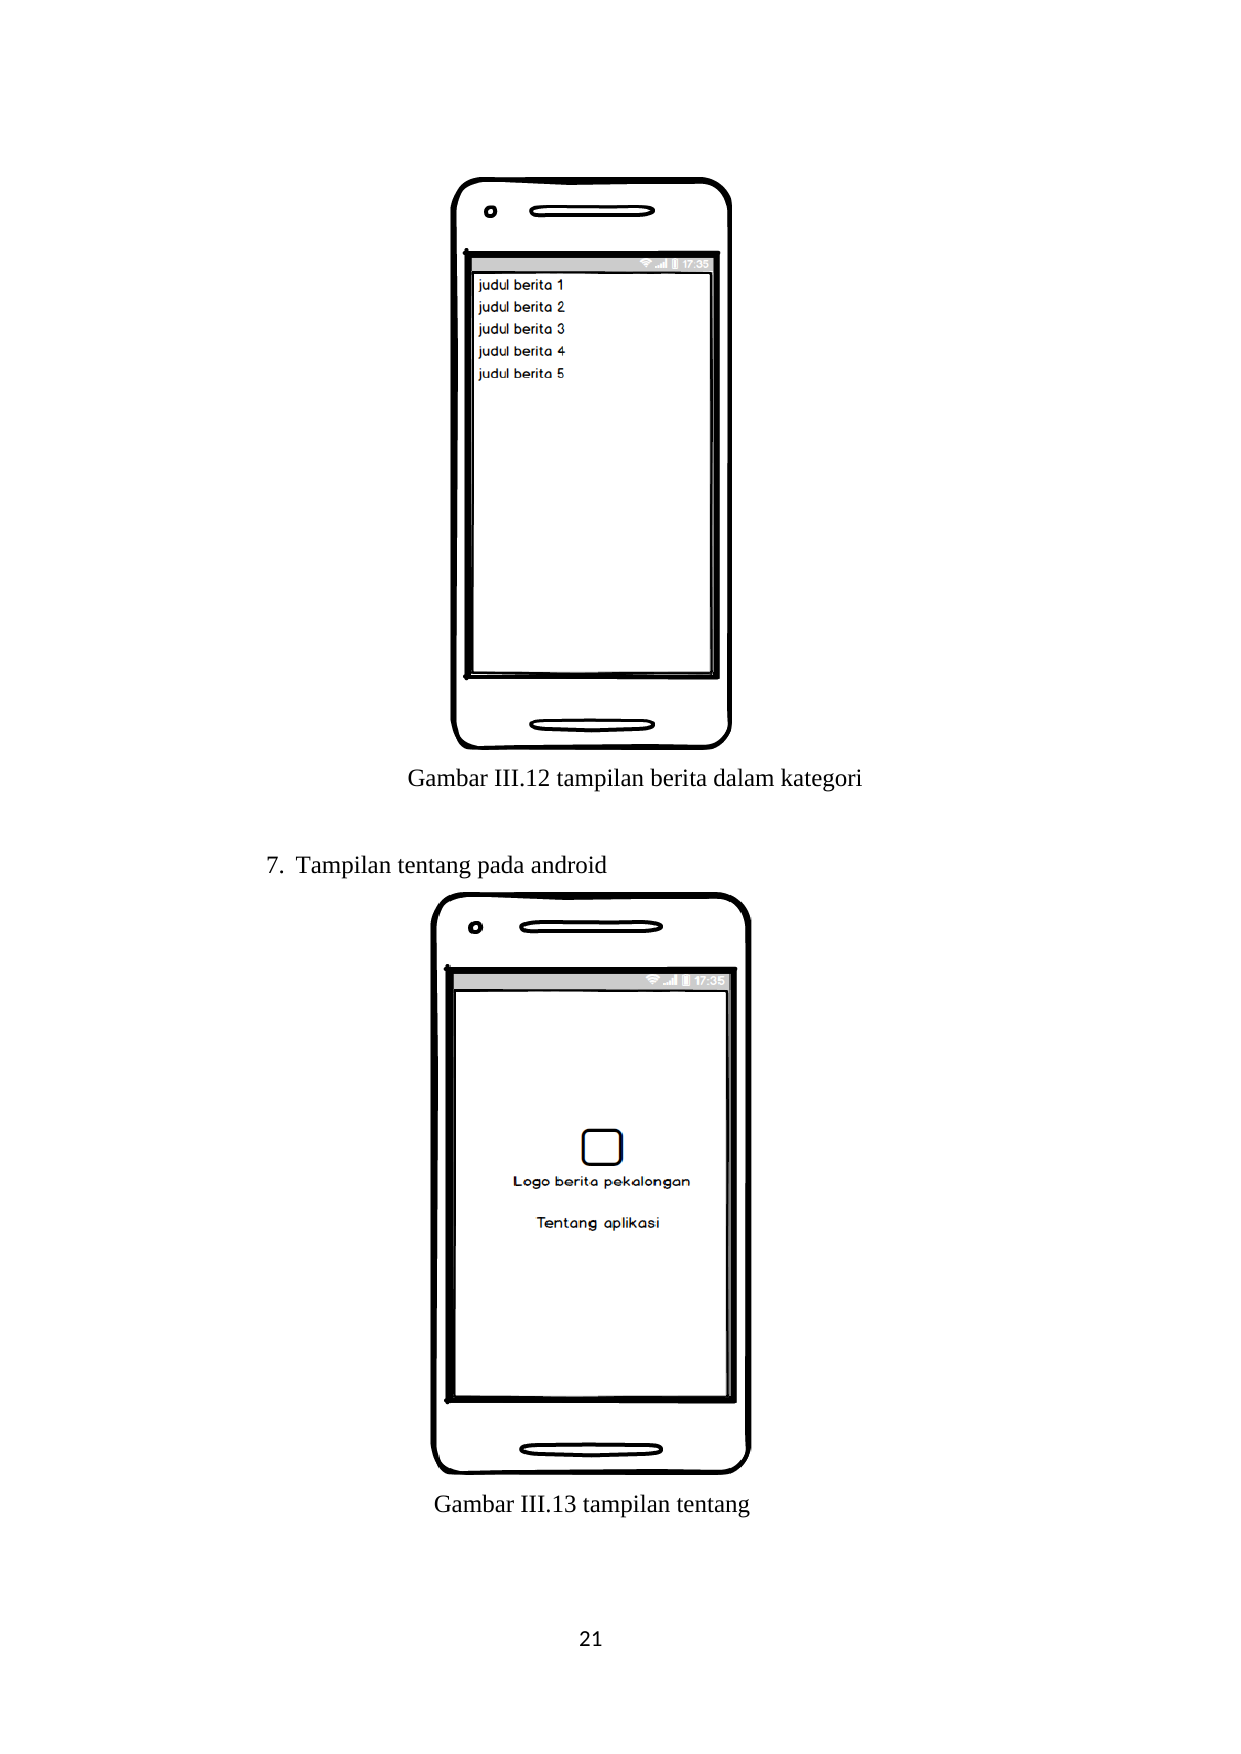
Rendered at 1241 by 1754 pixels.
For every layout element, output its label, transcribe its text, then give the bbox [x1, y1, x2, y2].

picture [449, 177, 732, 750]
list Gambar III.13 tampilan tentang [341, 1489, 1004, 1517]
list Tampilan tentang pada android [266, 850, 1004, 878]
picture [429, 892, 752, 1475]
list Gambar III.12 tampilan berita dalam kategori [266, 763, 1004, 792]
